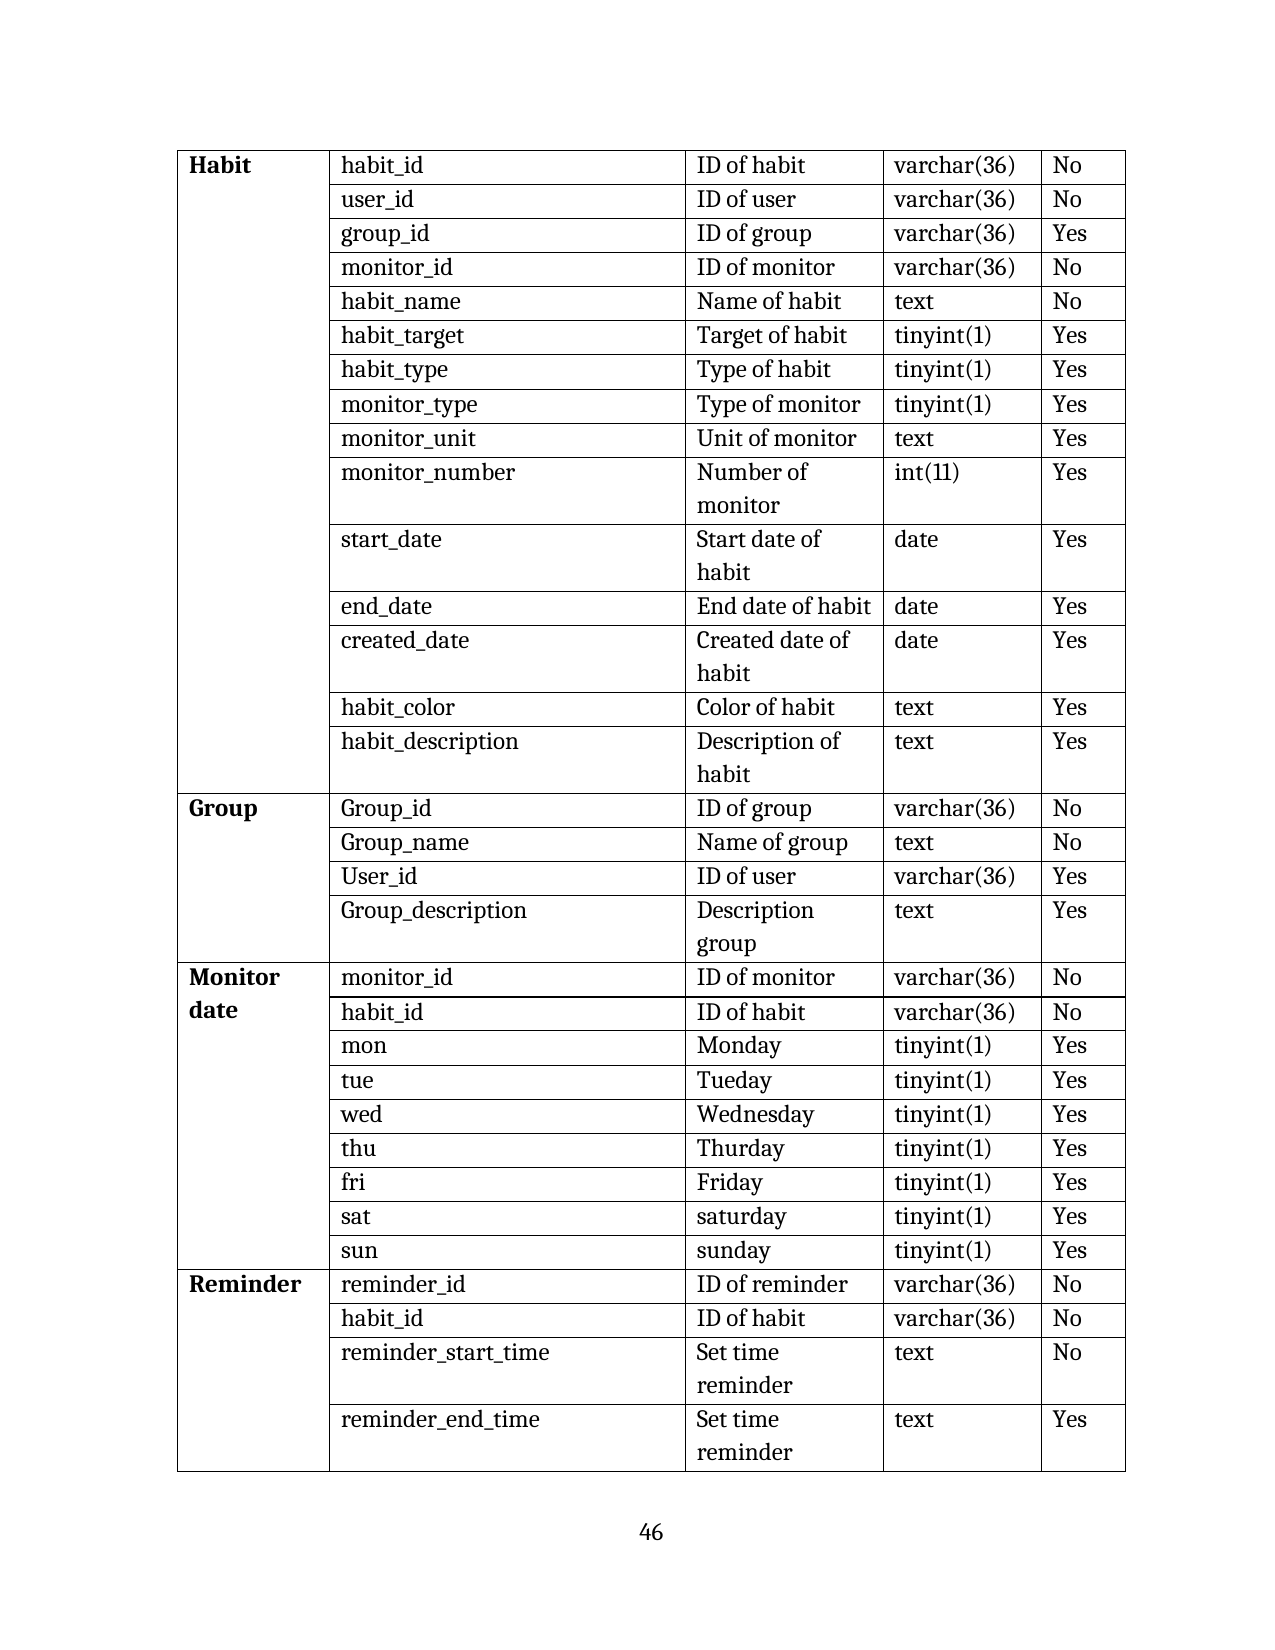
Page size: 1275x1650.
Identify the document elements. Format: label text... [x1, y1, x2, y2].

table_cell ID of monitor [686, 253, 883, 286]
table_cell Color of habit [686, 693, 883, 726]
table_cell Yes [1042, 1405, 1125, 1471]
table_cell Yes [1042, 592, 1125, 625]
table_cell Yes [1042, 1066, 1125, 1098]
table_cell Yes [1042, 1236, 1125, 1269]
table_cell habit_type [330, 355, 685, 388]
table_cell Yes [1042, 390, 1125, 422]
table_cell Thurday [686, 1134, 883, 1167]
table_cell monitor_number [330, 458, 685, 524]
table_cell monitor_id [330, 963, 685, 996]
table_cell Monitor date [178, 963, 329, 1269]
table_cell No [1042, 998, 1125, 1030]
table_cell text [884, 1405, 1041, 1471]
table_cell text [884, 896, 1041, 962]
table_cell saturday [686, 1202, 883, 1235]
table_cell date [884, 525, 1041, 591]
table_cell Description group [686, 896, 883, 962]
table_cell reminder_id [330, 1270, 685, 1303]
table_cell start_date [330, 525, 685, 591]
table_cell Set time reminder [686, 1405, 883, 1471]
table_cell tinyint(1) [884, 355, 1041, 388]
table_cell sunday [686, 1236, 883, 1269]
table_cell ID of reminder [686, 1270, 883, 1303]
table_cell varchar(36) [884, 219, 1041, 252]
table_cell text [884, 1338, 1041, 1404]
table_cell No [1042, 185, 1125, 218]
table_cell ID of group [686, 219, 883, 252]
table_cell ID of habit [686, 998, 883, 1030]
table_cell Group_id [330, 794, 685, 827]
table_cell Start date of habit [686, 525, 883, 591]
table_cell Yes [1042, 1134, 1125, 1167]
table_cell Group_name [330, 828, 685, 861]
table_cell No [1042, 1304, 1125, 1337]
table_cell varchar(36) [884, 998, 1041, 1030]
table_cell habit_color [330, 693, 685, 726]
table_cell varchar(36) [884, 1304, 1041, 1337]
table_cell monitor_id [330, 253, 685, 286]
table_cell created_date [330, 626, 685, 692]
table_cell ID of habit [686, 151, 883, 184]
table_cell Reminder [178, 1270, 329, 1471]
table_cell reminder_start_time [330, 1338, 685, 1404]
table_cell varchar(36) [884, 151, 1041, 184]
table_cell Type of monitor [686, 390, 883, 422]
table_cell Name of group [686, 828, 883, 861]
table_cell Yes [1042, 1168, 1125, 1201]
table_cell No [1042, 151, 1125, 184]
table_cell tinyint(1) [884, 1134, 1041, 1167]
table_cell int(11) [884, 458, 1041, 524]
table_cell User_id [330, 862, 685, 895]
table_cell varchar(36) [884, 862, 1041, 895]
table_cell Yes [1042, 424, 1125, 457]
table_cell Friday [686, 1168, 883, 1201]
table_cell sat [330, 1202, 685, 1235]
table_cell Yes [1042, 727, 1125, 793]
table_cell tue [330, 1066, 685, 1098]
table_cell group_id [330, 219, 685, 252]
table_cell sun [330, 1236, 685, 1269]
table_cell Yes [1042, 896, 1125, 962]
table_cell varchar(36) [884, 1270, 1041, 1303]
table_cell tinyint(1) [884, 1202, 1041, 1235]
table_cell Name of habit [686, 287, 883, 320]
table_cell habit_description [330, 727, 685, 793]
table_cell No [1042, 1270, 1125, 1303]
table_cell No [1042, 1338, 1125, 1404]
table_cell Group_description [330, 896, 685, 962]
table_cell varchar(36) [884, 963, 1041, 996]
table_cell habit_id [330, 1304, 685, 1337]
table_cell monitor_type [330, 390, 685, 422]
table_cell Yes [1042, 355, 1125, 388]
table_cell Yes [1042, 525, 1125, 591]
table_cell Yes [1042, 693, 1125, 726]
table_cell ID of user [686, 862, 883, 895]
table_cell Description of habit [686, 727, 883, 793]
table_cell tinyint(1) [884, 1236, 1041, 1269]
table_cell fri [330, 1168, 685, 1201]
table_cell habit_id [330, 998, 685, 1030]
table_cell tinyint(1) [884, 1100, 1041, 1133]
table_cell Yes [1042, 321, 1125, 354]
table_cell Monday [686, 1031, 883, 1064]
table_cell habit_id [330, 151, 685, 184]
table_cell text [884, 693, 1041, 726]
table_cell date [884, 626, 1041, 692]
table_cell reminder_end_time [330, 1405, 685, 1471]
table_cell tinyint(1) [884, 390, 1041, 422]
table_cell Habit [178, 151, 329, 793]
table_cell Wednesday [686, 1100, 883, 1133]
table_cell varchar(36) [884, 794, 1041, 827]
table_cell Yes [1042, 219, 1125, 252]
table_cell Target of habit [686, 321, 883, 354]
table_cell Type of habit [686, 355, 883, 388]
table_cell wed [330, 1100, 685, 1133]
table_cell Yes [1042, 458, 1125, 524]
table_cell text [884, 287, 1041, 320]
table_cell monitor_unit [330, 424, 685, 457]
table_cell varchar(36) [884, 185, 1041, 218]
table_cell Yes [1042, 1031, 1125, 1064]
table_cell Yes [1042, 862, 1125, 895]
table_cell ID of group [686, 794, 883, 827]
table_cell Number of monitor [686, 458, 883, 524]
table_cell tinyint(1) [884, 1031, 1041, 1064]
table_cell No [1042, 963, 1125, 996]
table_cell date [884, 592, 1041, 625]
table_cell No [1042, 287, 1125, 320]
table_cell Yes [1042, 626, 1125, 692]
table_cell End date of habit [686, 592, 883, 625]
table_cell Tueday [686, 1066, 883, 1098]
table_cell text [884, 727, 1041, 793]
table_cell text [884, 828, 1041, 861]
table_cell Yes [1042, 1202, 1125, 1235]
table_cell Created date of habit [686, 626, 883, 692]
table_cell ID of user [686, 185, 883, 218]
table_cell ID of habit [686, 1304, 883, 1337]
table_cell Yes [1042, 1100, 1125, 1133]
table_cell Group [178, 794, 329, 962]
table_cell end_date [330, 592, 685, 625]
table_cell thu [330, 1134, 685, 1167]
table_cell Set time reminder [686, 1338, 883, 1404]
table_cell tinyint(1) [884, 321, 1041, 354]
table_cell No [1042, 828, 1125, 861]
table_cell text [884, 424, 1041, 457]
table_cell Unit of monitor [686, 424, 883, 457]
table_cell No [1042, 253, 1125, 286]
table_cell habit_target [330, 321, 685, 354]
table_cell tinyint(1) [884, 1168, 1041, 1201]
table_cell varchar(36) [884, 253, 1041, 286]
table_cell No [1042, 794, 1125, 827]
table_cell habit_name [330, 287, 685, 320]
table_cell tinyint(1) [884, 1066, 1041, 1098]
table_cell mon [330, 1031, 685, 1064]
table_cell ID of monitor [686, 963, 883, 996]
table_cell user_id [330, 185, 685, 218]
